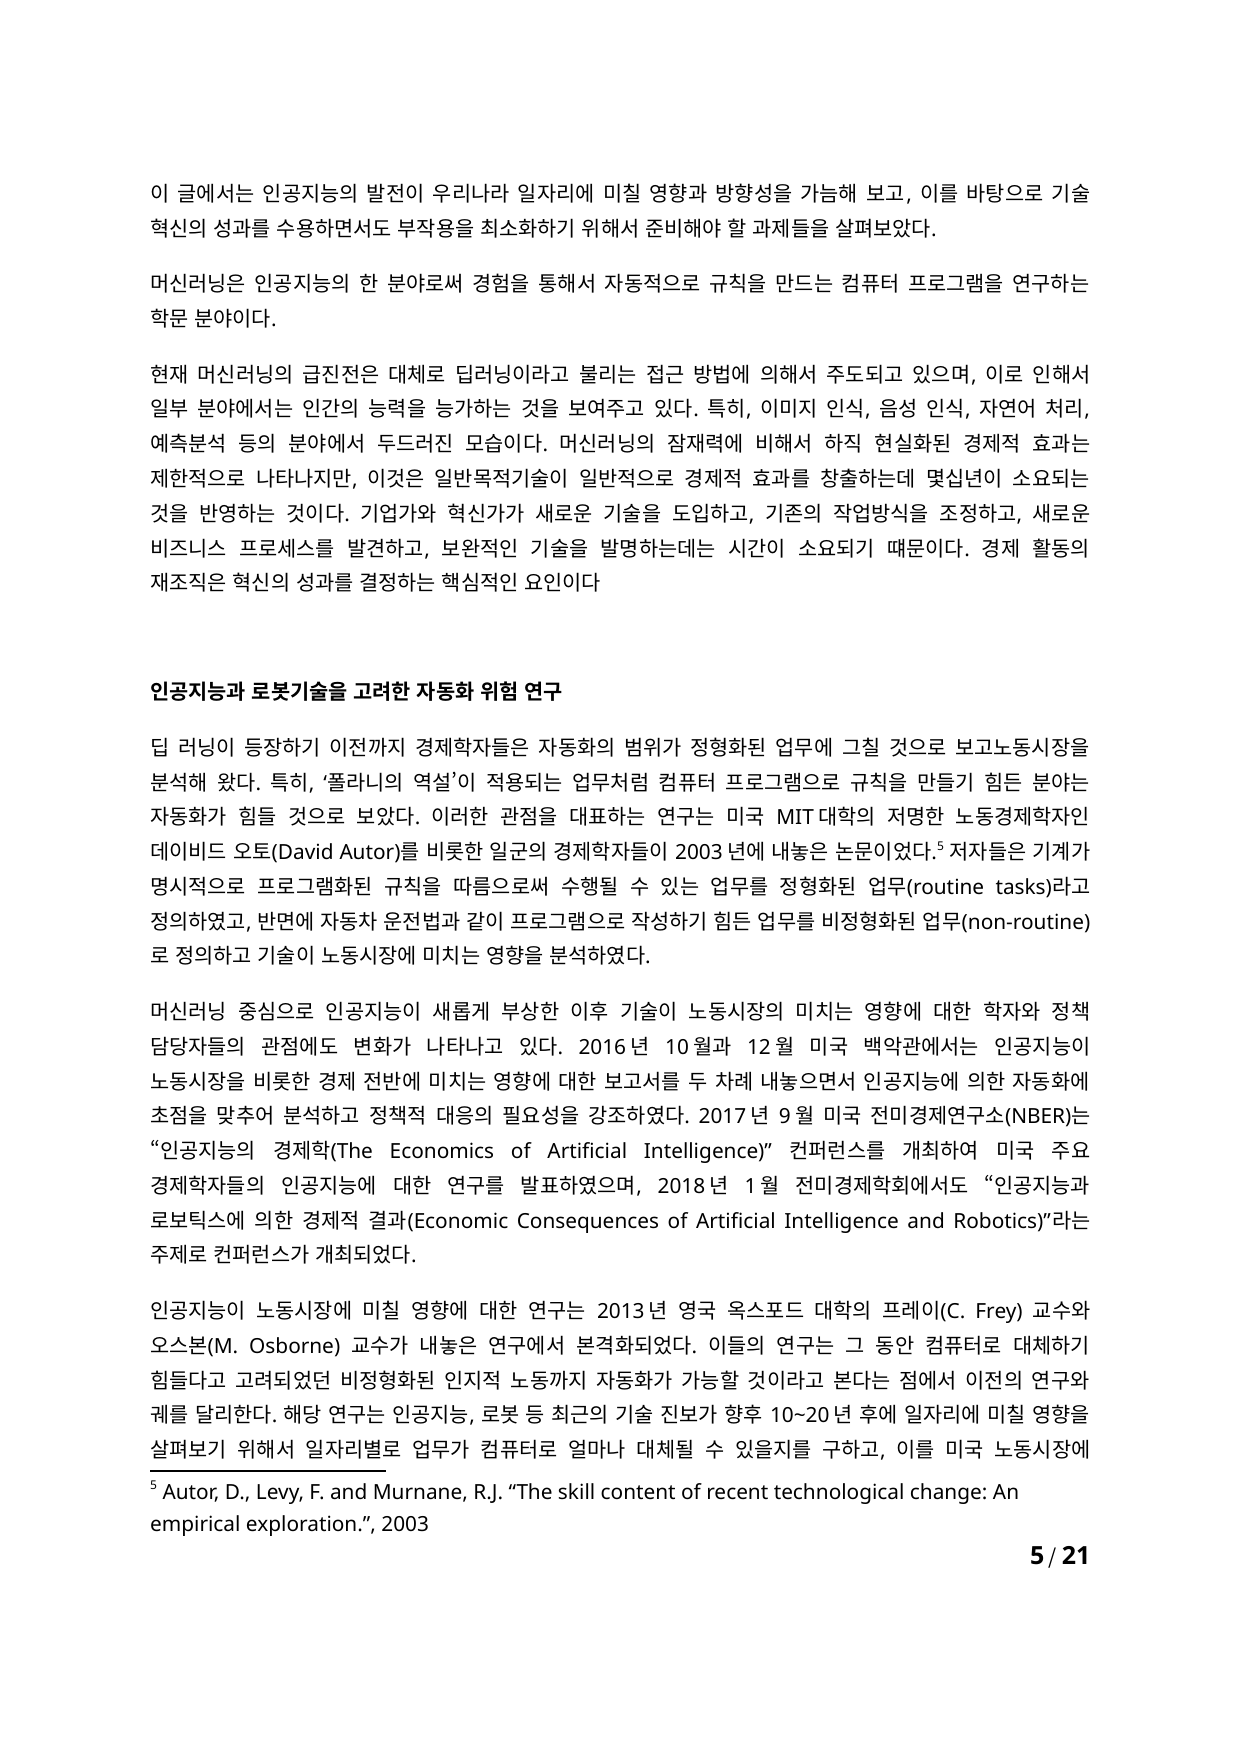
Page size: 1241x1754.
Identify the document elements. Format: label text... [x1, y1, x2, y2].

text 현재 머신러닝의 급진전은 대체로 딥러닝이라고 불리는 접근 방법에 의해서 주도되고 있으며, 이로 인해서 일부 분야에서는 인간의 능력을 능가하는 것을 보여주고 있다. 특히, 이미지 인식, 음성 인식, 자연어 처리, 예측분석 등의 분야에서 두드러진 모습이다. 머신러닝의 잠재력에 비해서 하직 현실화된 경제적 효과는 제한적으로 나타나지만, 이것은 일반목적기술이 일반적으로 경제적 효과를 창출하는데 몇십년이 소요되는 것을 반영하는 것이다. 기업가와 혁신가가 새로운 기술을 도입하고, 기존의 작업방식을 조정하고, 새로운 비즈니스 프로세스를 발견하고, 보완적인 기술을 발명하는데는 시간이 소요되기 떄문이다. 경제 활동의 재조직은 혁신의 성과를 결정하는 핵심적인 요인이다 [150, 358, 1090, 597]
text 이 글에서는 인공지능의 발전이 우리나라 일자리에 미칠 영향과 방향성을 가늠해 보고, 이를 바탕으로 기술 혁신의 성과를 수용하면서도 부작용을 최소화하기 위해서 준비해야 할 과제들을 살펴보았다. [150, 177, 1090, 242]
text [150, 1294, 1090, 1464]
text 머신러닝 중심으로 인공지능이 새롭게 부상한 이후 기술이 노동시장의 미치는 영향에 대한 학자와 정책 담당자들의 관점에도 변화가 나타나고 있다. 2016년 10월과 12월 미국 백악관에서는 인공지능이 노동시장을 비롯한 경제 전반에 미치는 영향에 대한 보고서를 두 차례 내놓으면서 인공지능에 의한 자동화에 초점을 맞추어 분석하고 정책적 대응의 필요성을 강조하였다. 2017년 9월 미국 전미경제연구소(NBER)는 “인공지능의 경제학(The Economics of Artificial Intelligence)” 컨퍼런스를 개최하여 미국 주요 경제학자들의 인공지능에 대한 연구를 발표하였으며, 2018년 1월 전미경제학회에서도 “인공지능과 로보틱스에 의한 경제적 결과(Economic Consequences of Artificial Intelligence and Robotics)”라는 주제로 컨퍼런스가 개최되었다. [150, 995, 1090, 1269]
text 인공지능과 로봇기술을 고려한 자동화 위험 연구 [150, 676, 1090, 706]
text 머신러닝은 인공지능의 한 분야로써 경험을 통해서 자동적으로 규칙을 만드는 컴퓨터 프로그램을 연구하는 학문 분야이다. [150, 268, 1090, 333]
text 딥 러닝이 등장하기 이전까지 경제학자들은 자동화의 범위가 정형화된 업무에 그칠 것으로 보고노동시장을 분석해 왔다. 특히, ‘폴라니의 역설’이 적용되는 업무처럼 컴퓨터 프로그램으로 규칙을 만들기 힘든 분야는 자동화가 힘들 것으로 보았다. 이러한 관점을 대표하는 연구는 미국 MIT대학의 저명한 노동경제학자인 데이비드 오토(David Autor)를 비롯한 일군의 경제학자들이 2003년에 내놓은 논문이었다. 저자들은 기계가 명시적으로 프로그램화된 규칙을 따름으로써 수행될 수 있는 업무를 정형화된 업무(routine tasks)라고 정의하였고, 반면에 자동차 운전법과 같이 프로그램으로 작성하기 힘든 업무를 비정형화된 업무(non-routine)로 정의하고 기술이 노동시장에 미치는 영향을 분석하였다. [150, 731, 1090, 970]
